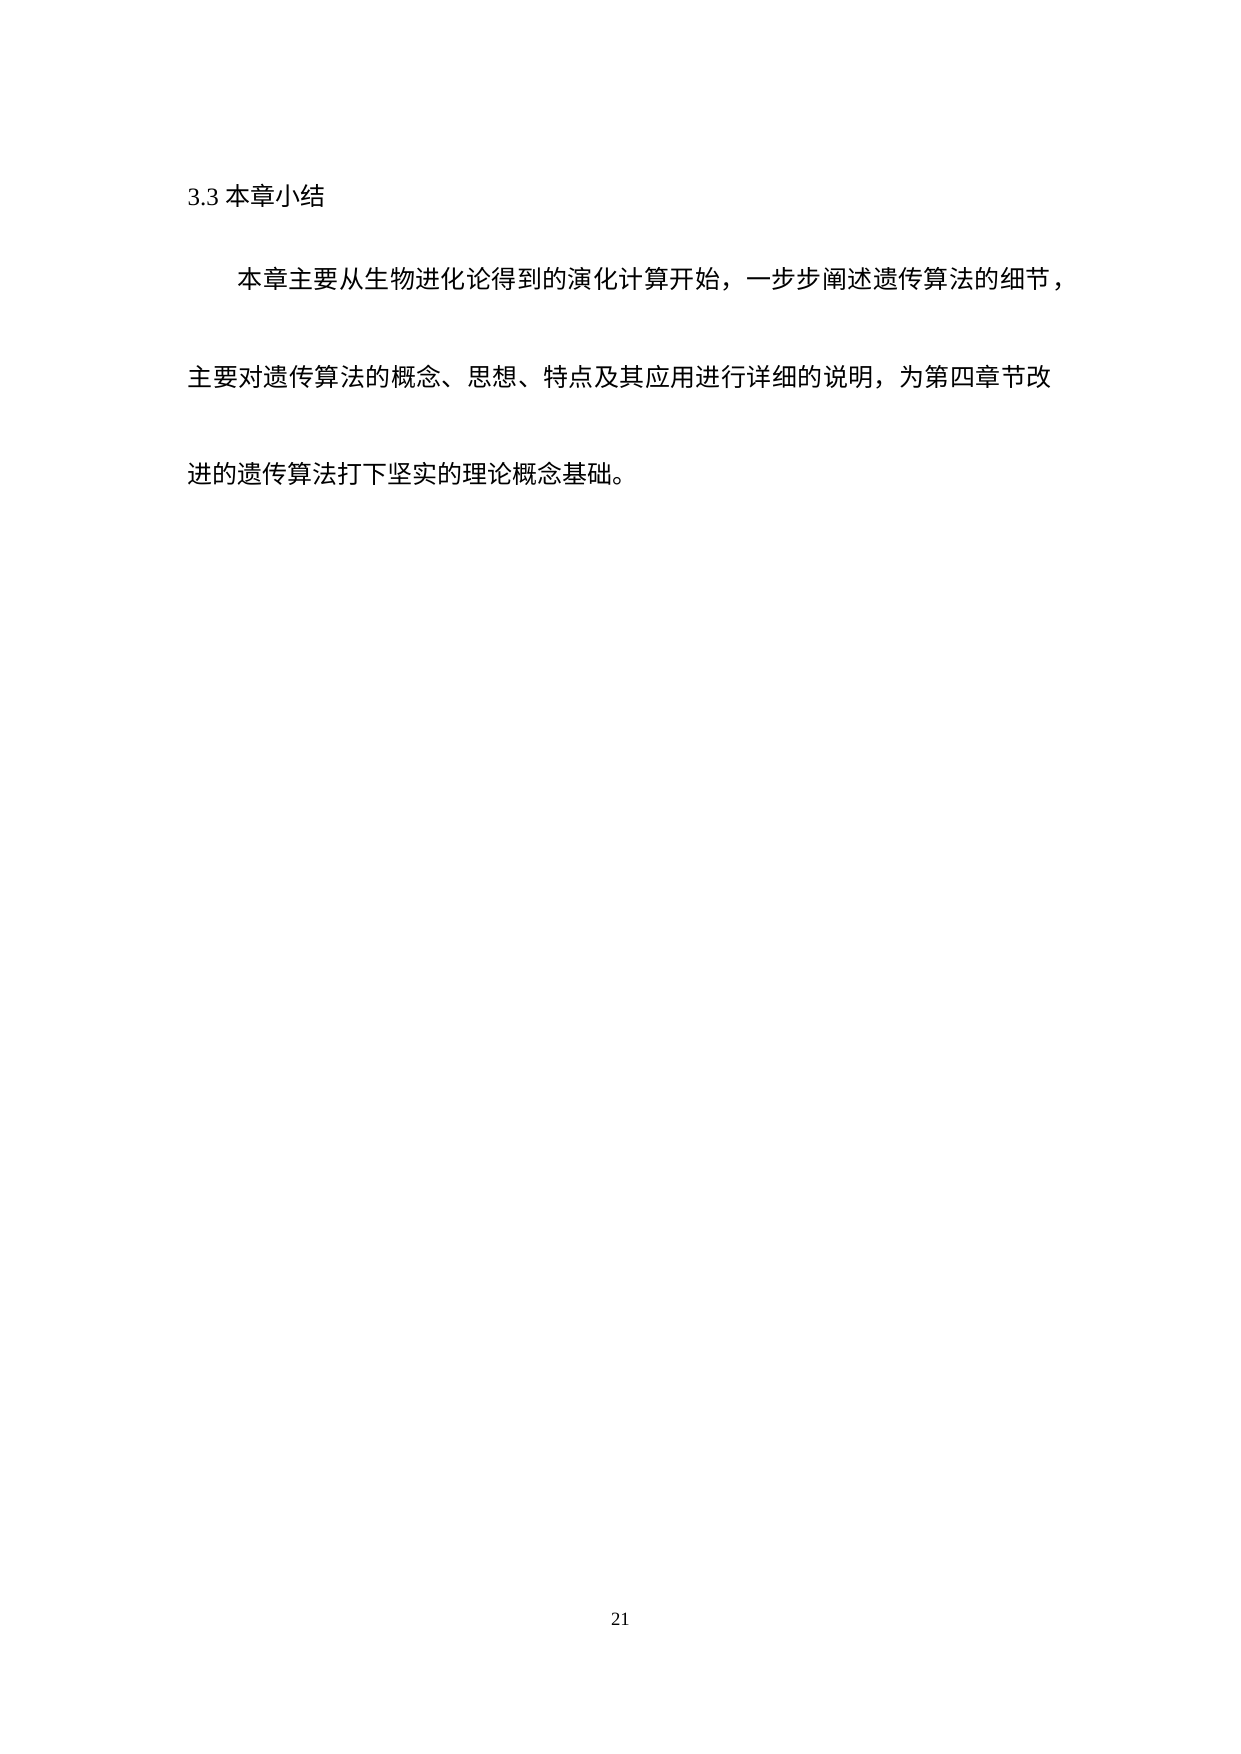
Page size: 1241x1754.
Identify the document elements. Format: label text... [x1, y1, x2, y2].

subtitle 本章小结 [187, 162, 1053, 227]
text 本章主要从生物进化论得到的演化计算开始，一步步阐述遗传算法的细节，主要对遗传算法的概念、思想、特点及其应用进行详细的说明，为第四章节改进的遗传算法打下坚实的理论概念基础。 [187, 245, 1053, 505]
